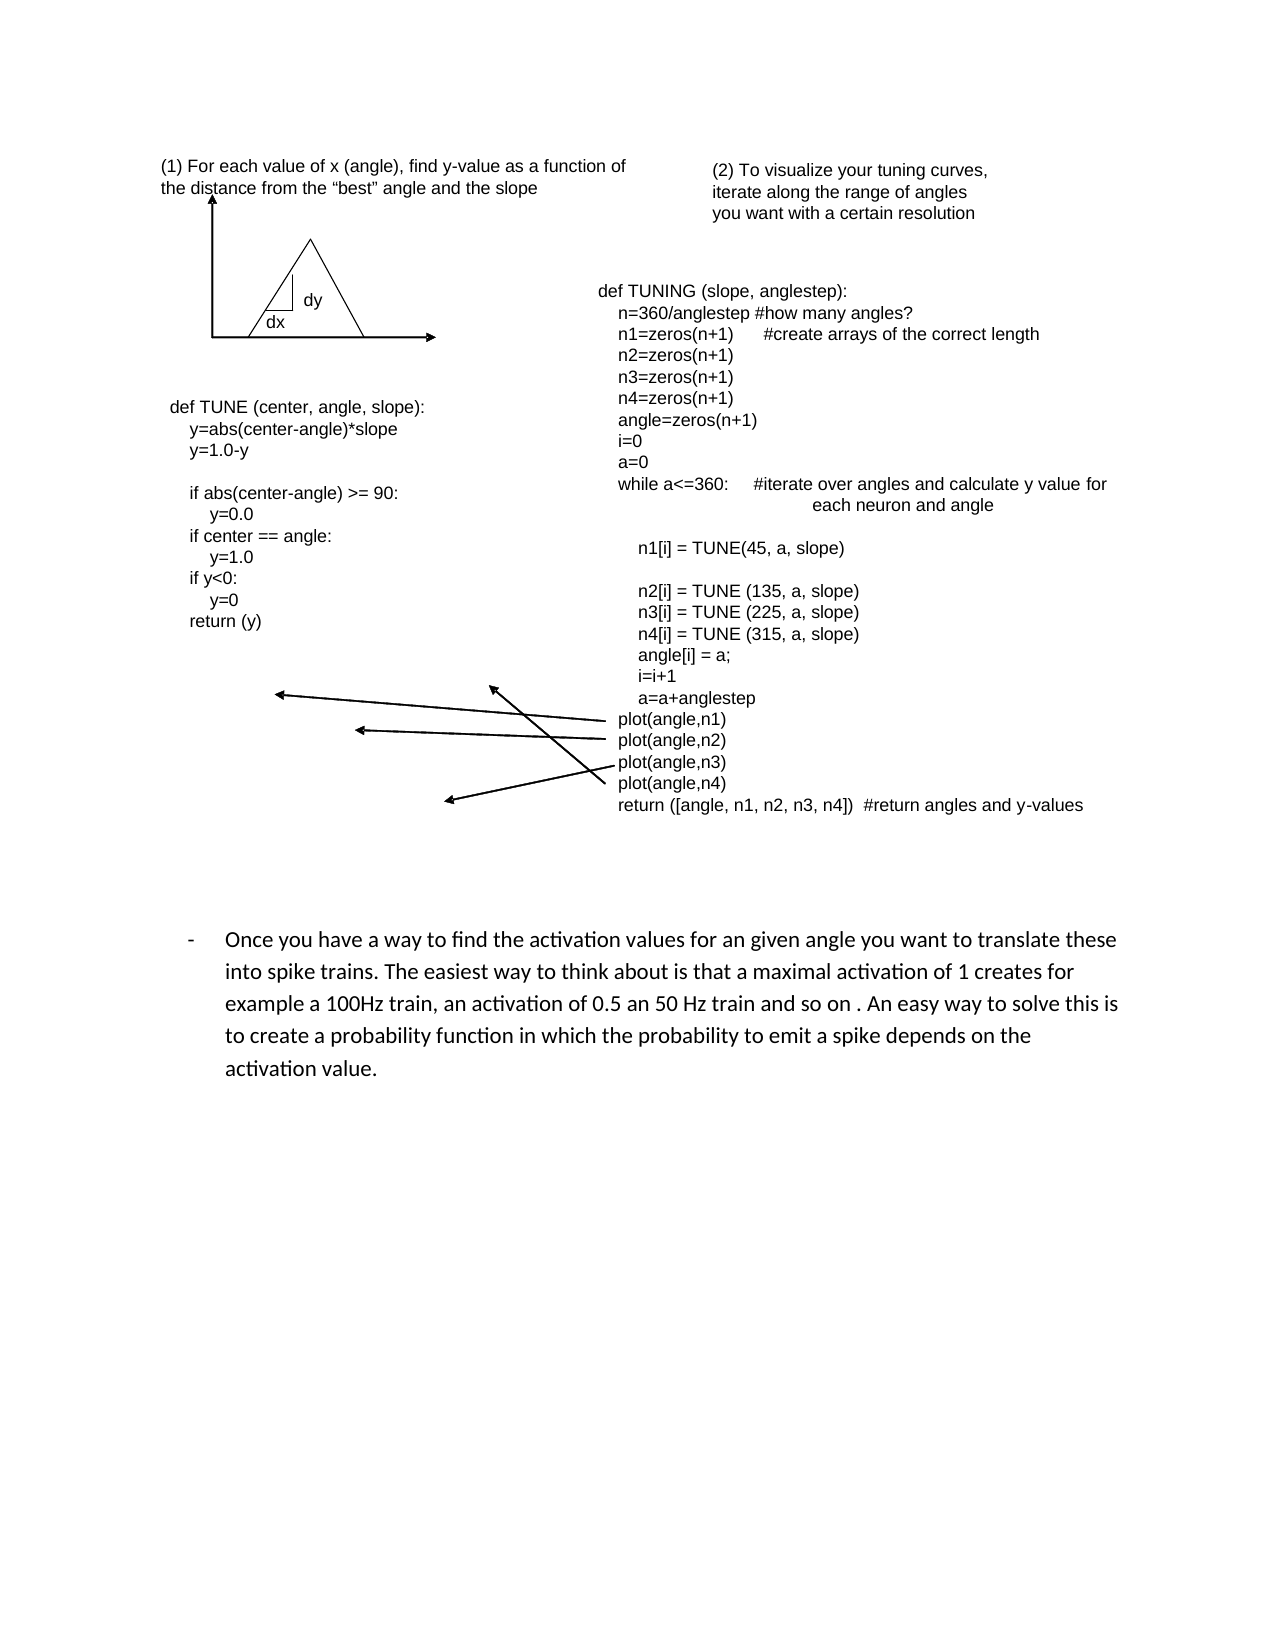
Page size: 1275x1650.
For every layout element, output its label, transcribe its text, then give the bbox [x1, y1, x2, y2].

list Once you have a way to find the activation values for an given angle you want to translate these into spike trains. The easiest way to think about is that a maximal activation of 1 creates for example a 100Hz train, an activation of 0.5 an 50 Hz train and so on . An easy way to solve this is to create a probability function in which the probability to emit a spike depends on the activation value. [187, 925, 1125, 1082]
